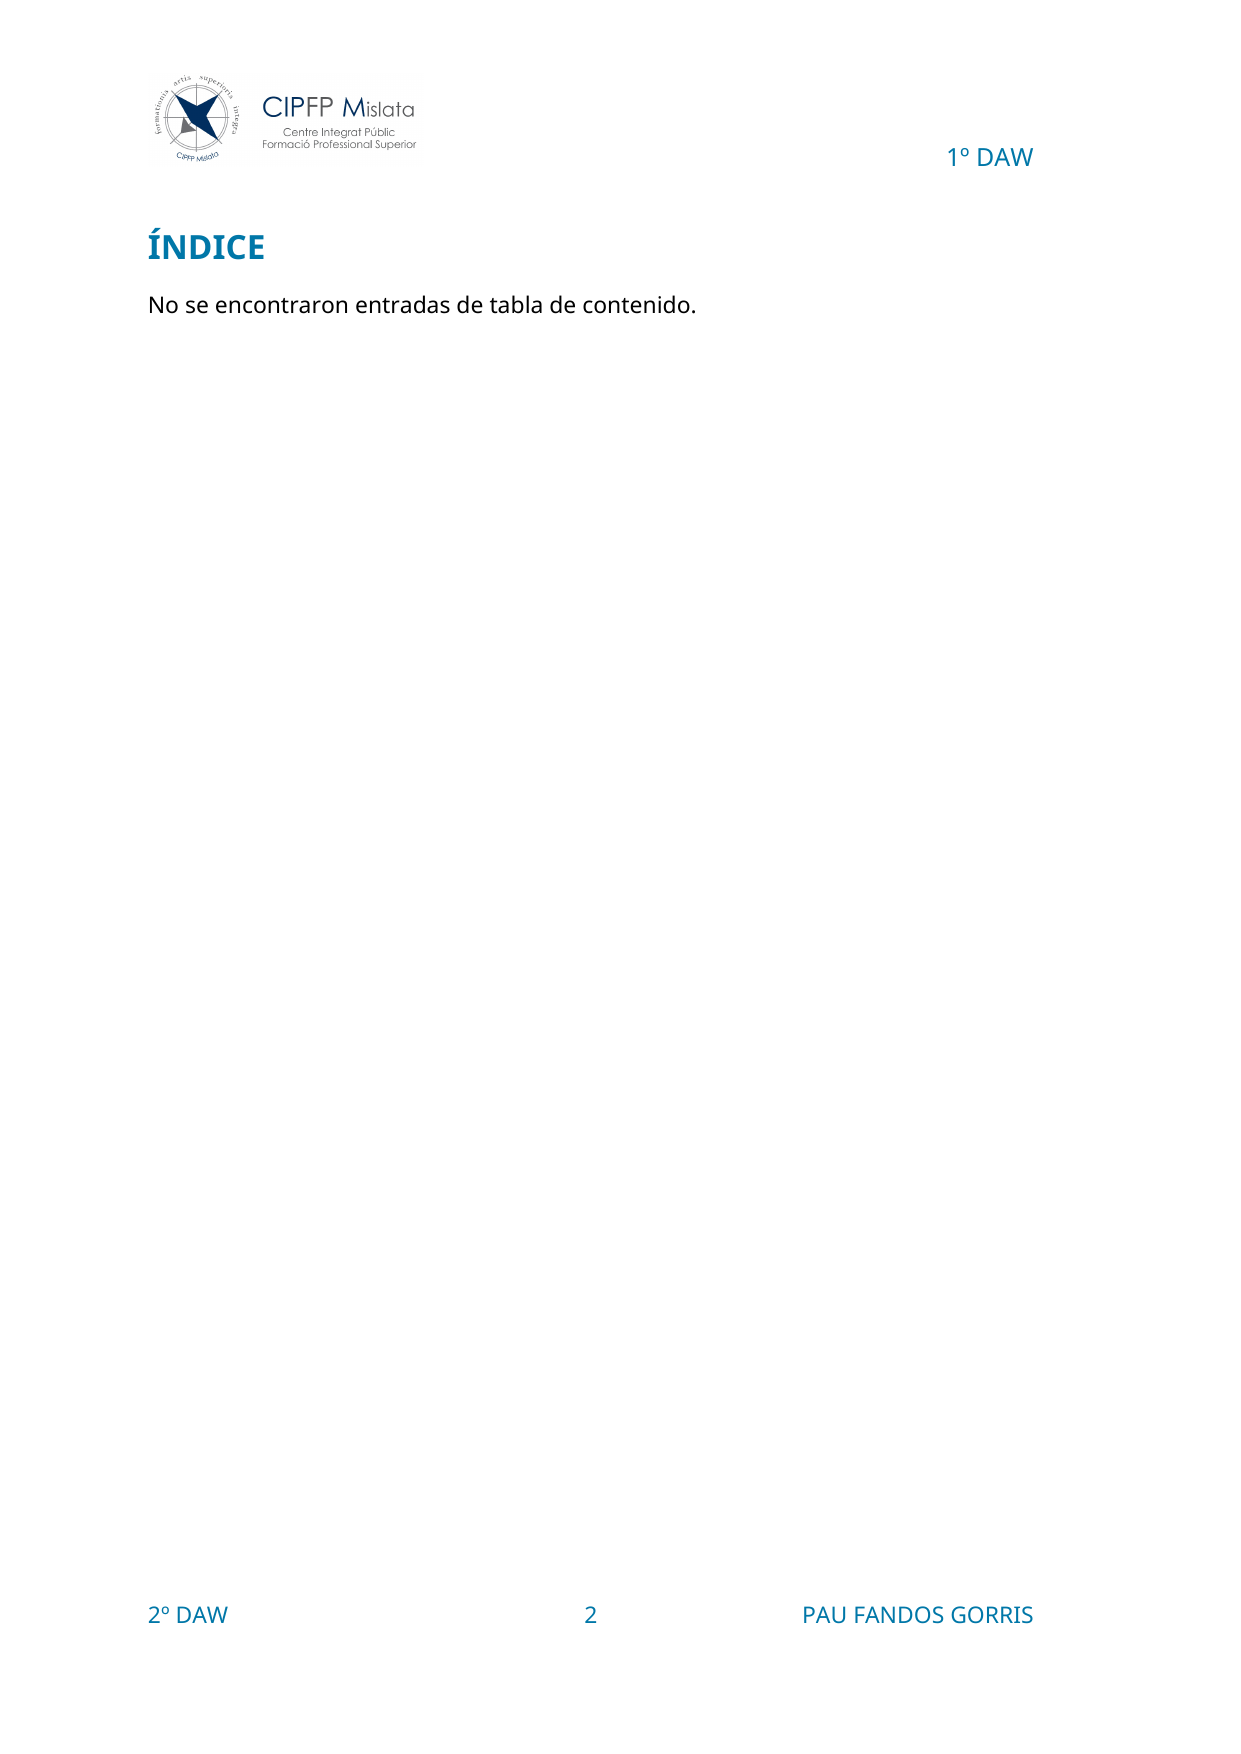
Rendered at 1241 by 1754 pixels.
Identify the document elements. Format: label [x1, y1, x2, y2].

picture [147, 73, 424, 167]
